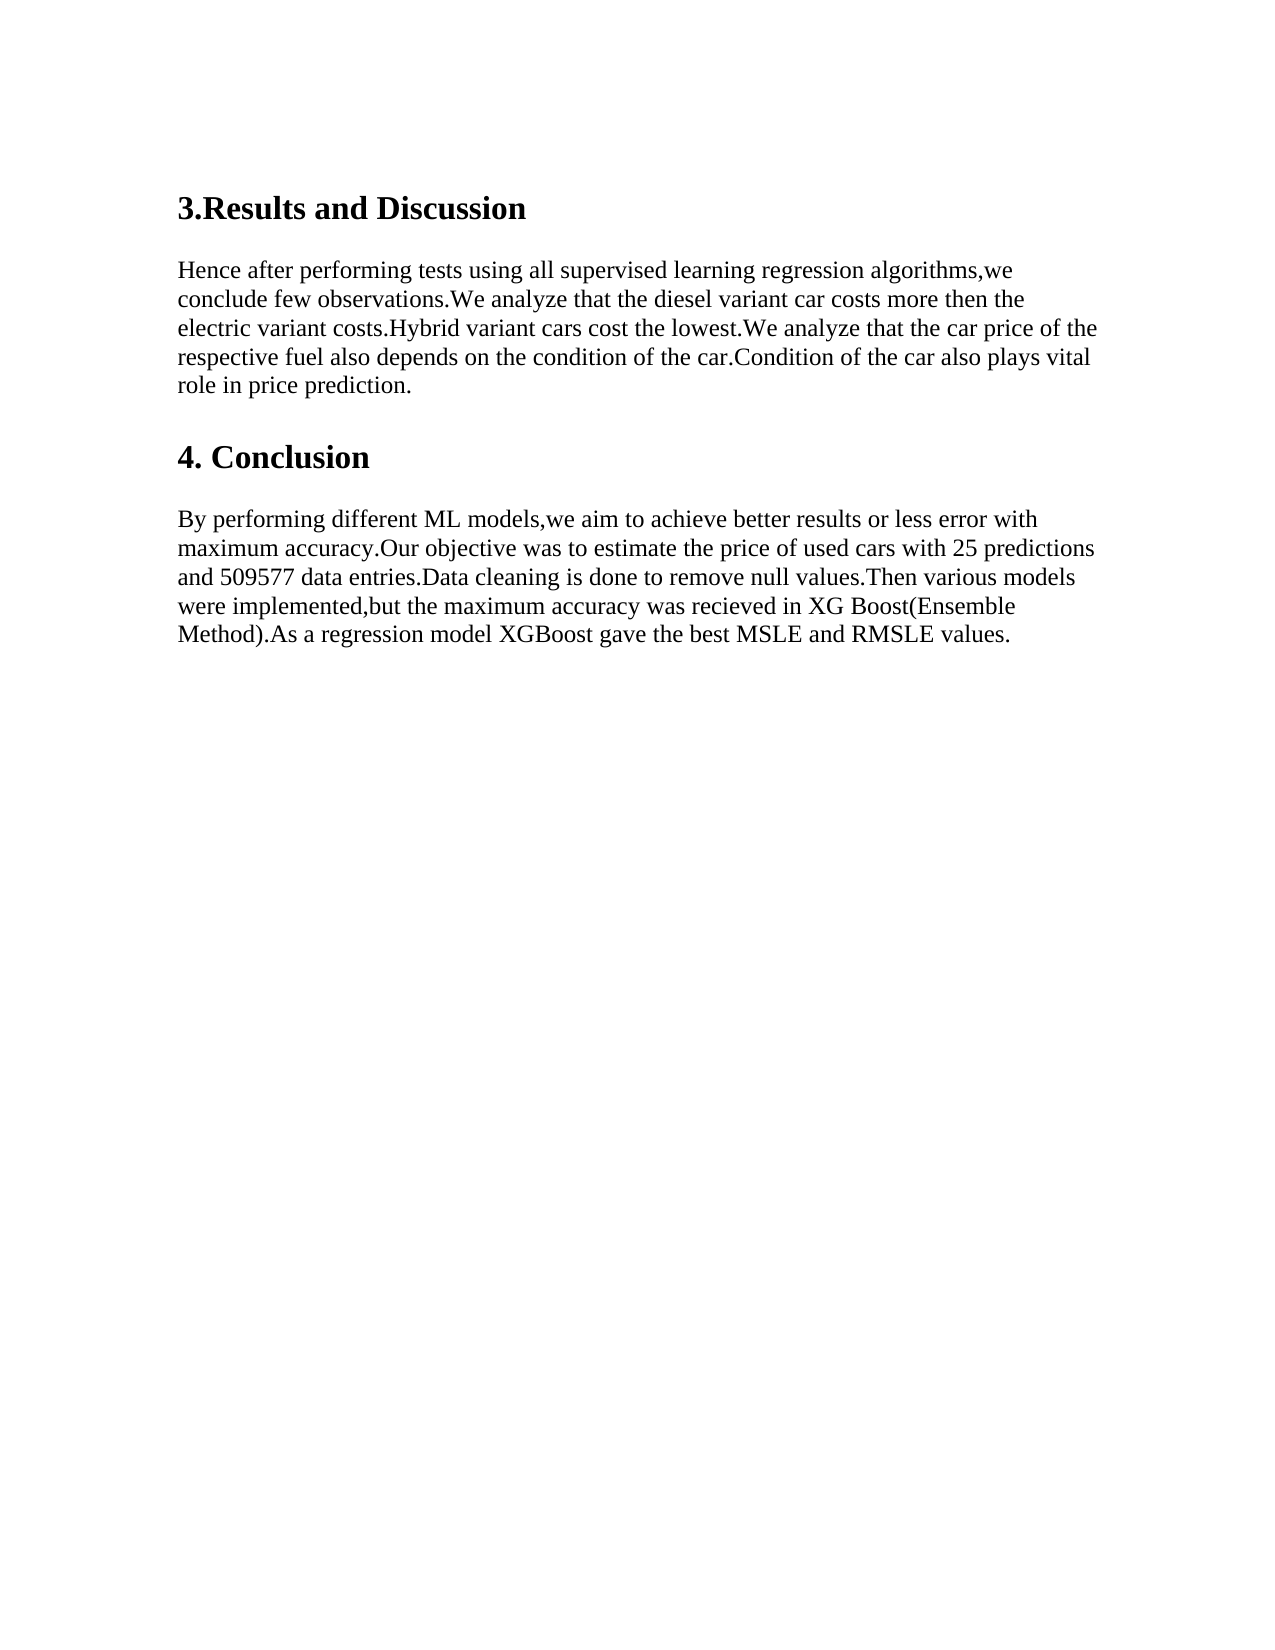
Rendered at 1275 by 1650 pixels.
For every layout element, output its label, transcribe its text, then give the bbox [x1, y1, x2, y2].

text By performing different ML models,we aim to achieve better results or less error with maximum accuracy.Our objective was to estimate the price of used cars with 25 predictions and 509577 data entries.Data cleaning is done to remove null values.Then various models were implemented,but the maximum accuracy was recieved in XG Boost(Ensemble Method).As a regression model XGBoost gave the best MSLE and RMSLE values. [177, 504, 1098, 648]
text 3.Results and Discussion [177, 188, 1098, 227]
text Hence after performing tests using all supervised learning regression algorithms,we conclude few observations.We analyze that the diesel variant car costs more then the electric variant costs.Hybrid variant cars cost the lowest.We analyze that the car price of the respective fuel also depends on the condition of the car.Condition of the car also plays vital role in price prediction. [177, 255, 1098, 399]
text 4. Conclusion [177, 437, 1098, 476]
